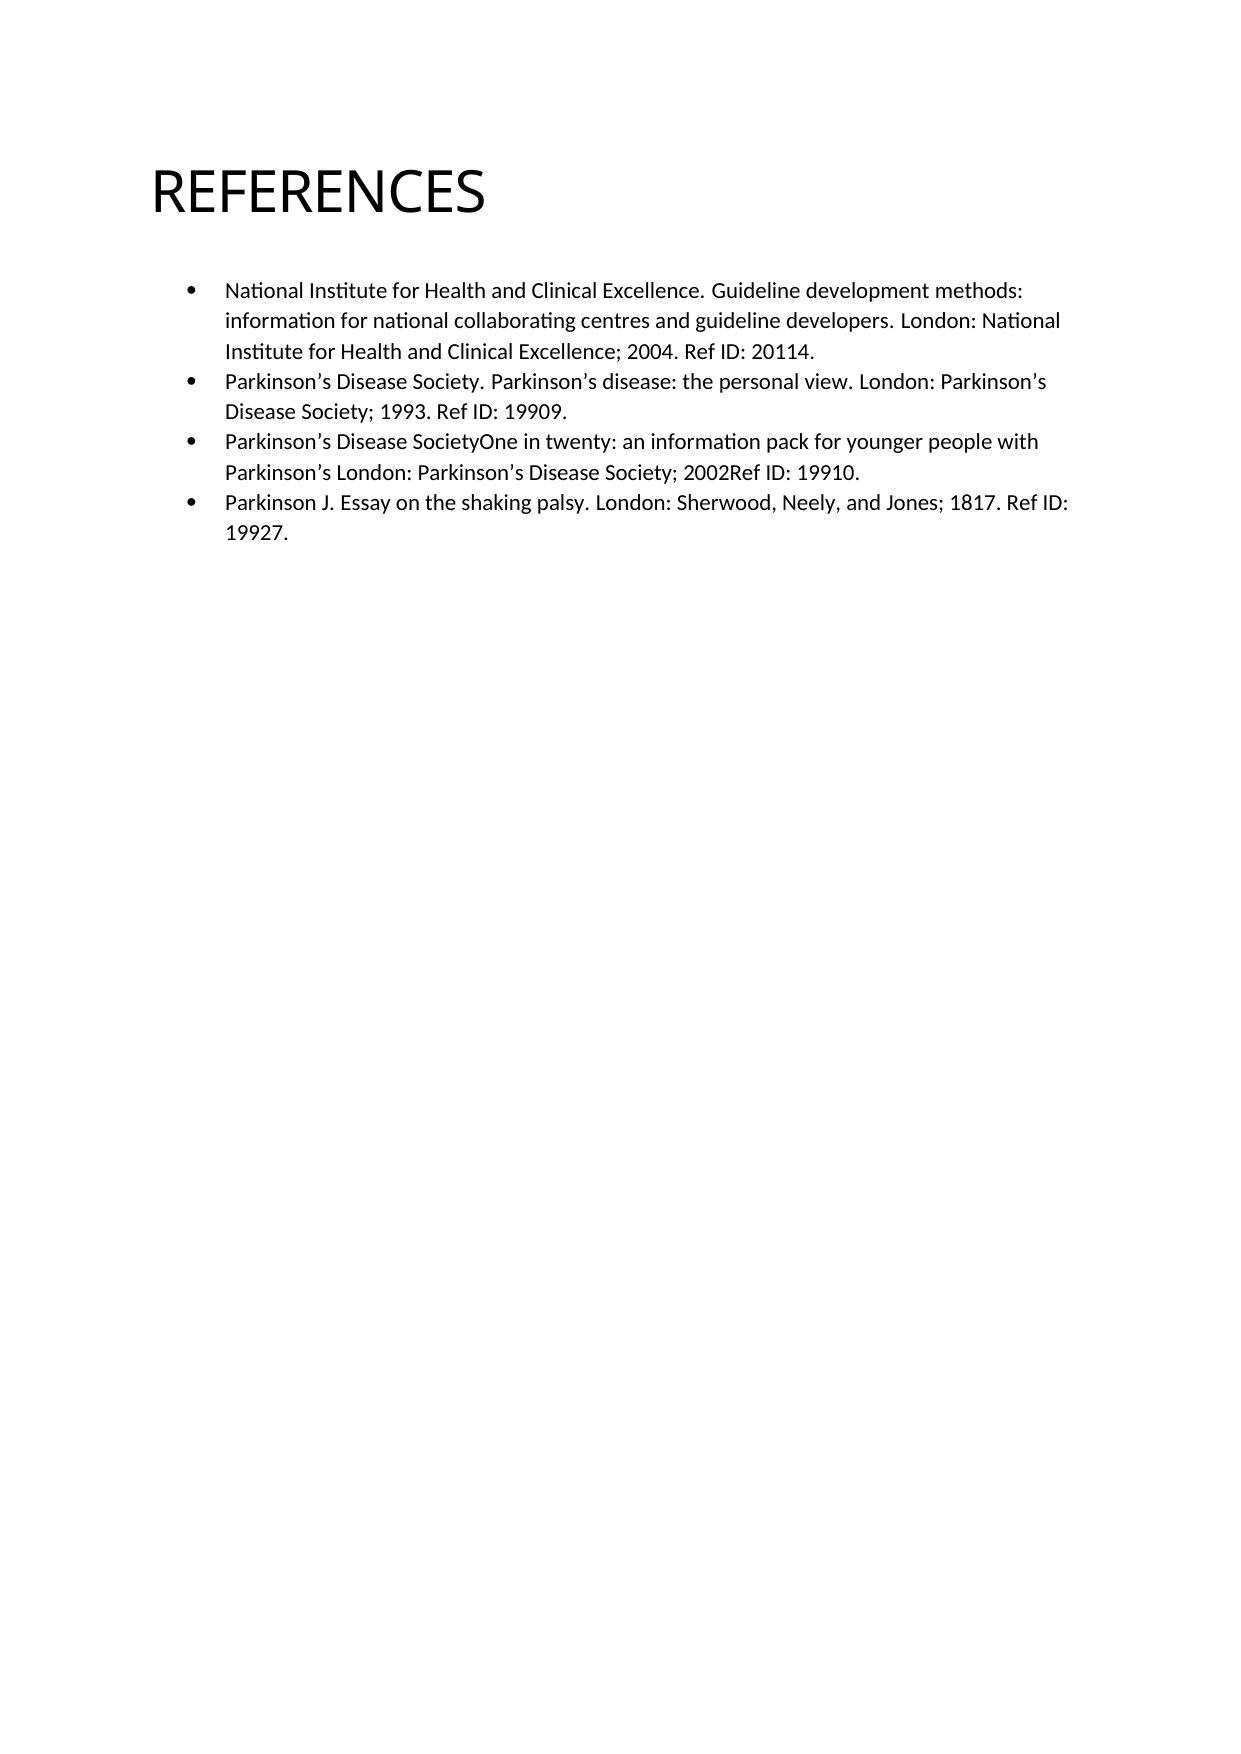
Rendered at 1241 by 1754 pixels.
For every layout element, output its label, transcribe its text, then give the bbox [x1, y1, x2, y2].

title REFERENCES [150, 150, 1090, 229]
list Parkinson J. Essay on the shaking palsy. London: Sherwood, Neely, and Jones; 1817. Ref ID: 19927. [187, 488, 1090, 546]
list Parkinson’s Disease Society. Parkinson’s disease: the personal view. London: Parkinson’s Disease Society; 1993. Ref ID: 19909. [187, 367, 1090, 425]
list Parkinson’s Disease SocietyOne in twenty: an information pack for younger people with Parkinson’s London: Parkinson’s Disease Society; 2002Ref ID: 19910. [187, 427, 1090, 486]
list National Institute for Health and Clinical Excellence. Guideline development methods: information for national collaborating centres and guideline developers. London: National Institute for Health and Clinical Excellence; 2004. Ref ID: 20114. [187, 276, 1090, 365]
